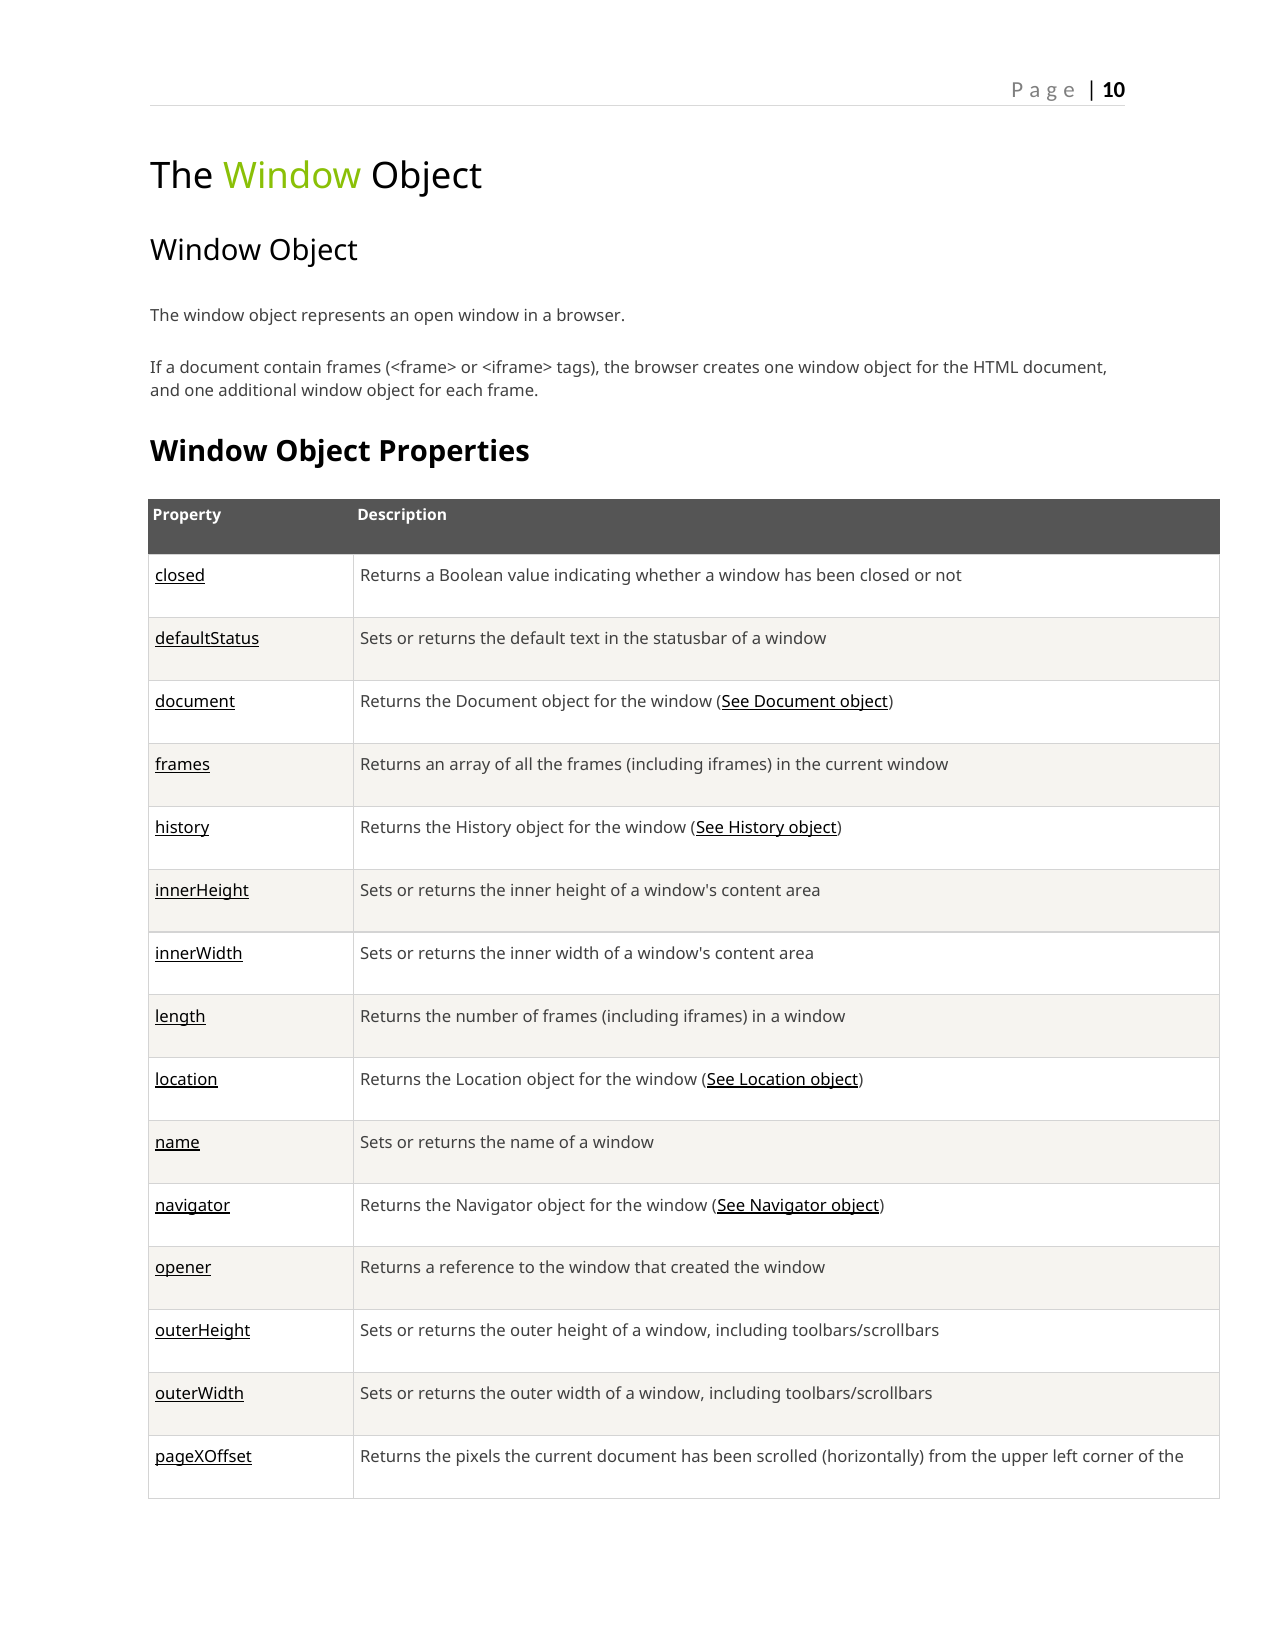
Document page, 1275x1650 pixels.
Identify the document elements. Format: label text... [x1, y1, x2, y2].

subtitle Window Object [150, 229, 1125, 268]
text If a document contain frames (<frame> or <iframe> tags), the browser creates one window object for the HTML document, and one additional window object for each frame. [150, 356, 1125, 401]
table_cell Sets or returns the default text in the statusbar of a window [354, 618, 1219, 680]
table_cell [354, 1436, 1219, 1498]
text The window object represents an open window in a browser. [150, 304, 1125, 326]
table_cell pageXOffset [149, 1436, 353, 1498]
text Window Object Properties [150, 430, 1125, 470]
table_cell history [149, 807, 353, 868]
table_cell document [149, 681, 353, 743]
subtitle The Window Object [150, 150, 1125, 200]
table_cell length [149, 995, 353, 1057]
table_header Property [149, 500, 353, 554]
table_cell Sets or returns the outer width of a window, including toolbars/scrollbars [354, 1373, 1219, 1435]
table_cell innerWidth [149, 933, 353, 994]
table_cell Returns the Document object for the window (See Document object) [354, 681, 1219, 743]
table_cell Returns a Boolean value indicating whether a window has been closed or not [354, 555, 1219, 617]
table_cell Returns an array of all the frames (including iframes) in the current window [354, 744, 1219, 806]
table_cell name [149, 1121, 353, 1183]
table_cell frames [149, 744, 353, 806]
table_header Description [354, 500, 1219, 554]
table_cell Sets or returns the inner width of a window's content area [354, 933, 1219, 994]
table_cell closed [149, 555, 353, 617]
table_cell innerHeight [149, 870, 353, 931]
table_cell location [149, 1058, 353, 1120]
table_cell outerWidth [149, 1373, 353, 1435]
table_cell Returns the Navigator object for the window (See Navigator object) [354, 1184, 1219, 1246]
table_cell Returns the History object for the window (See History object) [354, 807, 1219, 868]
table_cell Sets or returns the outer height of a window, including toolbars/scrollbars [354, 1310, 1219, 1372]
table_cell outerHeight [149, 1310, 353, 1372]
table_cell Returns the Location object for the window (See Location object) [354, 1058, 1219, 1120]
table_cell opener [149, 1247, 353, 1309]
table_cell navigator [149, 1184, 353, 1246]
table_cell Returns the number of frames (including iframes) in a window [354, 995, 1219, 1057]
table_cell defaultStatus [149, 618, 353, 680]
table_cell Sets or returns the inner height of a window's content area [354, 870, 1219, 931]
table_cell Returns a reference to the window that created the window [354, 1247, 1219, 1309]
table_cell Sets or returns the name of a window [354, 1121, 1219, 1183]
